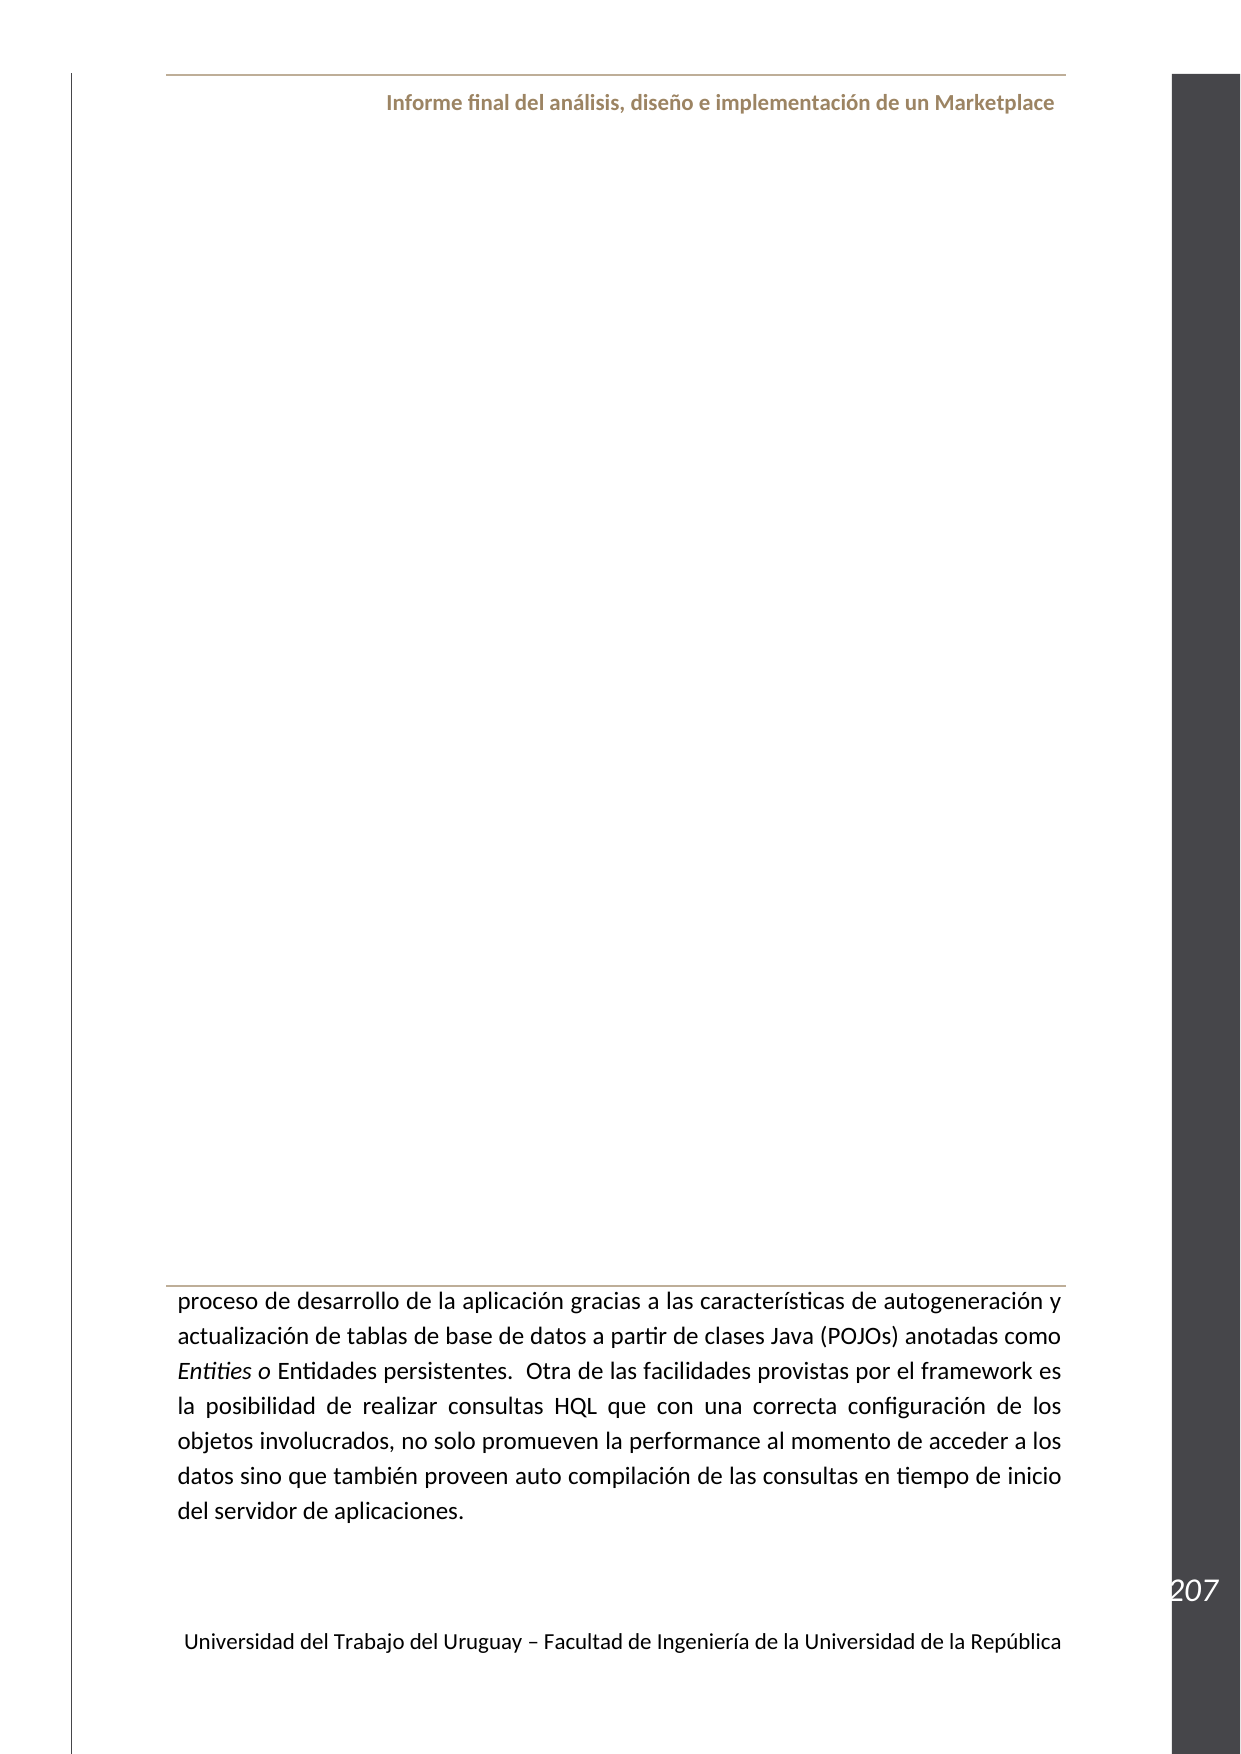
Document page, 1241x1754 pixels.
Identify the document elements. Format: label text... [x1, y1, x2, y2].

text Para la implementación de la capa de persistencia y teniendo como entrada el modelo de datos definido durante la etapa de Diseño, lo primero a desarrollar fue la estructura de la base de datos de la cual consume la aplicación. Esta actividad fue realizada utilizando la Java Persistence Api en su versión 2.0, en particular la implementación utilizada fue Hibernate 4.2.8, última versión estable. Hibernate agiliza drásticamente el proceso de desarrollo de la aplicación gracias a las características de autogeneración y actualización de tablas de base de datos a partir de clases Java (POJOs) anotadas como Entities o Entidades persistentes. Otra de las facilidades provistas por el framework es la posibilidad de realizar consultas HQL que con una correcta configuración de los objetos involucrados, no solo promueven la performance al momento de acceder a los datos sino que también proveen auto compilación de las consultas en tiempo de inicio del servidor de aplicaciones. [177, 1287, 1063, 1526]
